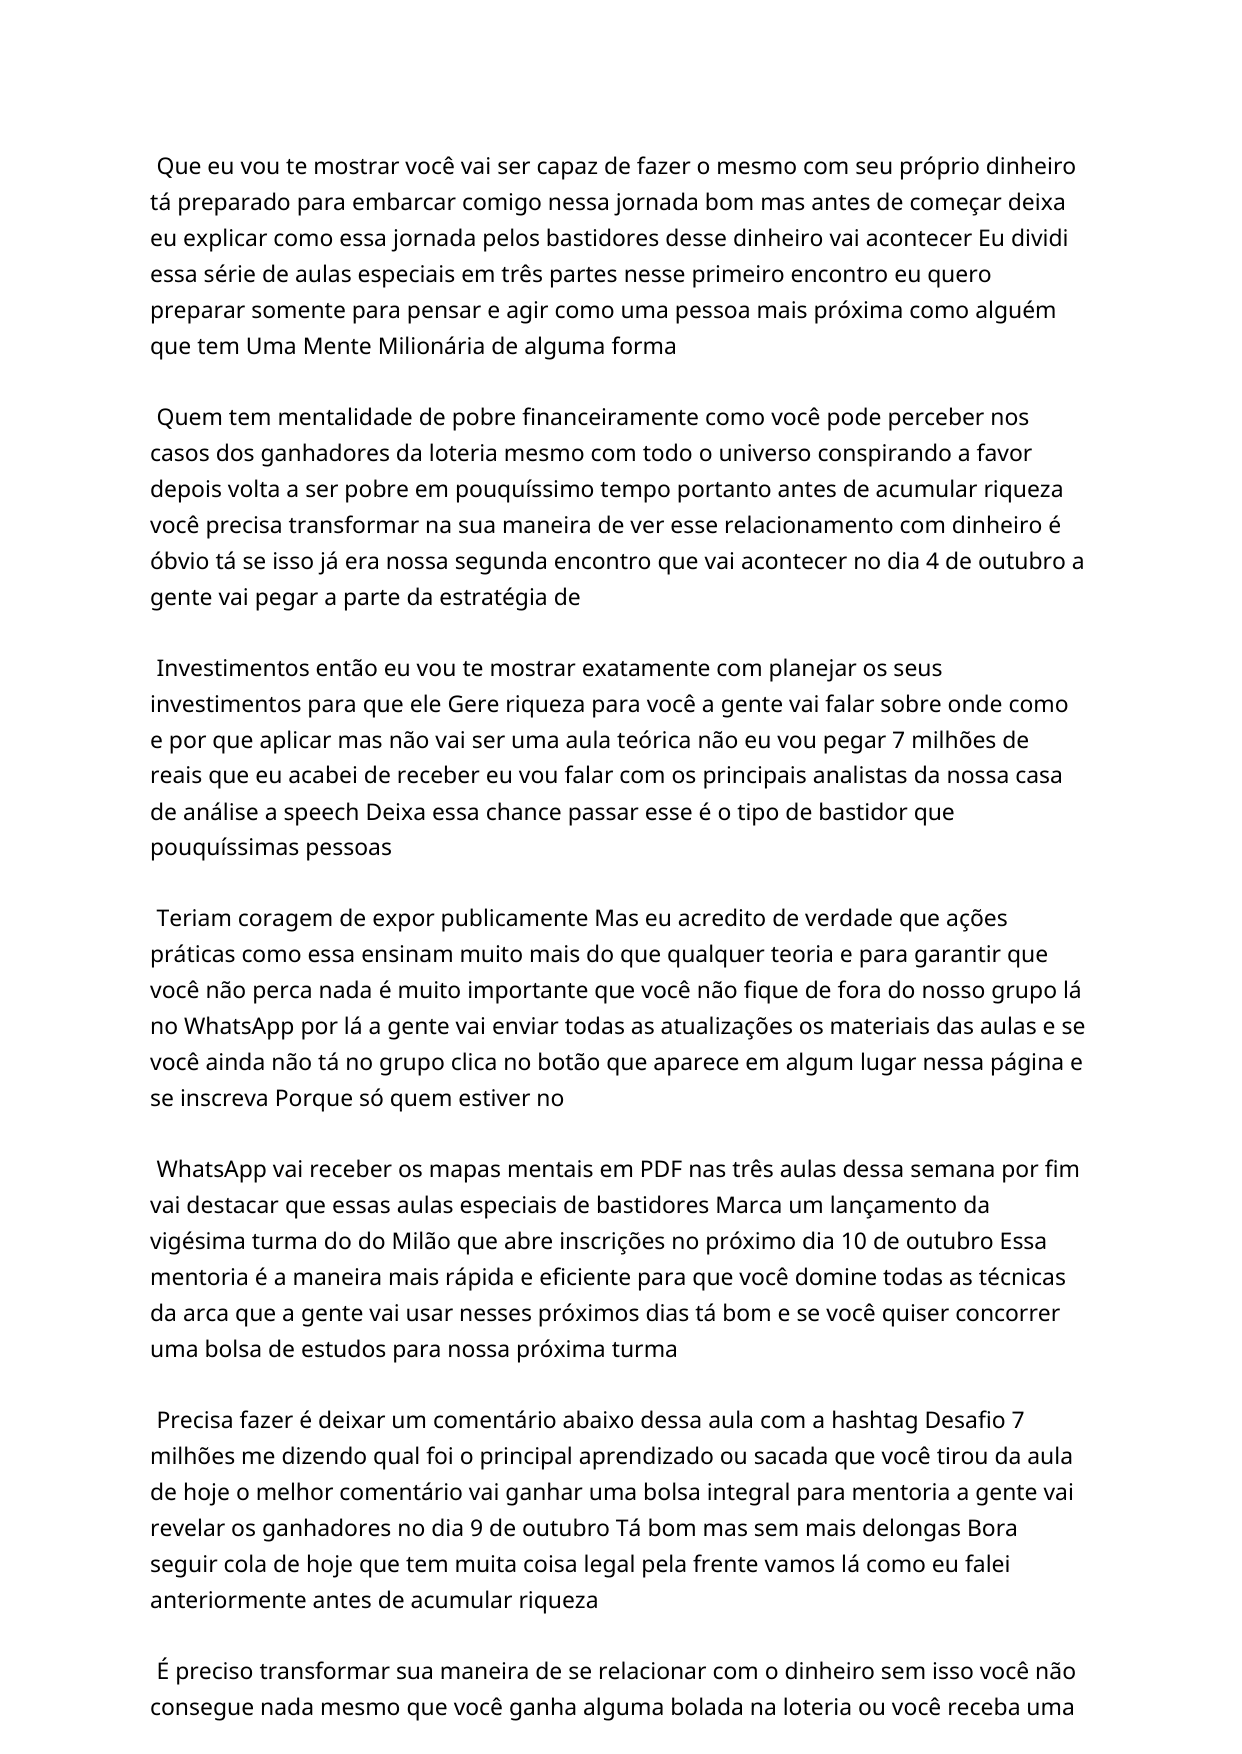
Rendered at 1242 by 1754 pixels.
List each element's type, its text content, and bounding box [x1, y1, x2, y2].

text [150, 1655, 1102, 1722]
text Quem tem mentalidade de pobre financeiramente como você pode perceber nos casos dos ganhadores da loteria mesmo com todo o universo conspirando a favor depois volta a ser pobre em pouquíssimo tempo portanto antes de acumular riqueza você precisa transformar na sua maneira de ver esse relacionamento com dinheiro é óbvio tá se isso já era nossa segunda encontro que vai acontecer no dia 4 de outubro a gente vai pegar a parte da estratégia de [150, 401, 1089, 612]
text Que eu vou te mostrar você vai ser capaz de fazer o mesmo com seu próprio dinheiro tá preparado para embarcar comigo nessa jornada bom mas antes de começar deixa eu explicar como essa jornada pelos bastidores desse dinheiro vai acontecer Eu dividi essa série de aulas especiais em três partes nesse primeiro encontro eu quero preparar somente para pensar e agir como uma pessoa mais próxima como alguém que tem Uma Mente Milionária de alguma forma [150, 150, 1089, 361]
text Precisa fazer é deixar um comentário abaixo dessa aula com a hashtag Desafio 7 milhões me dizendo qual foi o principal aprendizado ou sacada que você tirou da aula de hoje o melhor comentário vai ganhar uma bolsa integral para mentoria a gente vai revelar os ganhadores no dia 9 de outubro Tá bom mas sem mais delongas Bora seguir cola de hoje que tem muita coisa legal pela frente vamos lá como eu falei anteriormente antes de acumular riqueza [150, 1404, 1081, 1615]
text WhatsApp vai receber os mapas mentais em PDF nas três aulas dessa semana por fim vai destacar que essas aulas especiais de bastidores Marca um lançamento da vigésima turma do do Milão que abre inscrições no próximo dia 10 de outubro Essa mentoria é a maneira mais rápida e eficiente para que você domine todas as técnicas da arca que a gente vai usar nesses próximos dias tá bom e se você quiser concorrer uma bolsa de estudos para nossa próxima turma [150, 1153, 1083, 1364]
text Teriam coragem de expor publicamente Mas eu acredito de verdade que ações práticas como essa ensinam muito mais do que qualquer teoria e para garantir que você não perca nada é muito importante que você não fique de fora do nosso grupo lá no WhatsApp por lá a gente vai enviar todas as atualizações os materiais das aulas e se você ainda não tá no grupo clica no botão que aparece em algum lugar nessa página e se inscreva Porque só quem estiver no [150, 902, 1089, 1113]
text Investimentos então eu vou te mostrar exatamente com planejar os seus investimentos para que ele Gere riqueza para você a gente vai falar sobre onde como e por que aplicar mas não vai ser uma aula teórica não eu vou pegar 7 milhões de reais que eu acabei de receber eu vou falar com os principais analistas da nossa casa de análise a speech Deixa essa chance passar esse é o tipo de bastidor que pouquíssimas pessoas [150, 652, 1081, 863]
